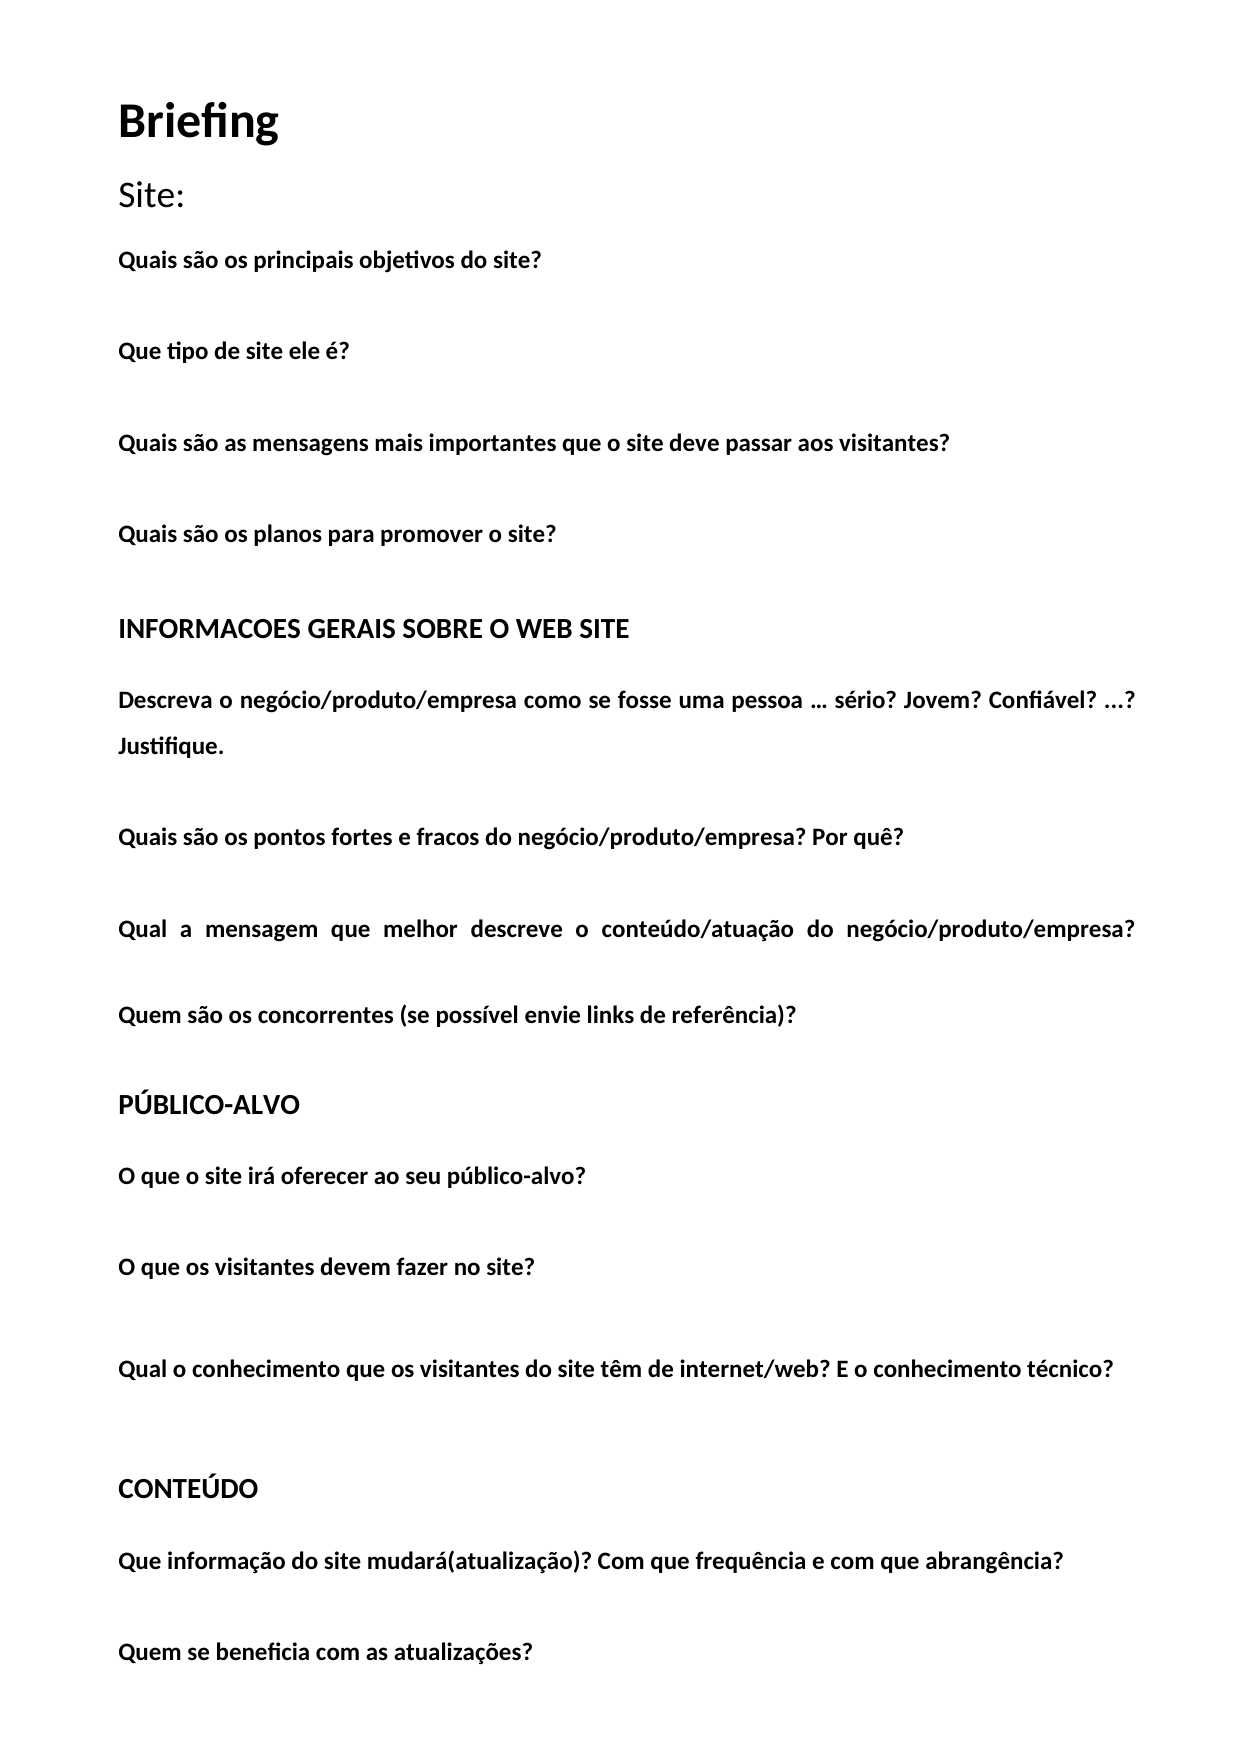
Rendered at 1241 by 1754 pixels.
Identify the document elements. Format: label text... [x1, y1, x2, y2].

text Qual a mensagem que melhor descreve o conteúdo/atuação do negócio/produto/empresa? [118, 913, 1137, 985]
text Quais são os principais objetivos do site? [118, 244, 1137, 274]
text Quais são os pontos fortes e fracos do negócio/produto/empresa? Por quê? [118, 821, 1137, 852]
text INFORMACOES GERAIS SOBRE O WEB SITE [118, 610, 1137, 646]
text Descreva o negócio/produto/empresa como se fosse uma pessoa … sério? Jovem? Confiável? ...? Justifique. [118, 684, 1137, 760]
text Quem são os concorrentes (se possível envie links de referência)? [118, 999, 1137, 1072]
text Que informação do site mudará(atualização)? Com que frequência e com que abrangência? [118, 1545, 1137, 1575]
text Briefing [118, 89, 1137, 150]
text O que o site irá oferecer ao seu público-alvo? [118, 1160, 1137, 1191]
text Site: [118, 171, 1137, 216]
text Que tipo de site ele é? [118, 336, 1137, 366]
text PÚBLICO-ALVO [118, 1086, 1137, 1121]
text CONTEÚDO [118, 1471, 1137, 1506]
text Quais são os planos para promover o site? [118, 518, 1137, 549]
text Qual o conhecimento que os visitantes do site têm de internet/web? E o conhecimento técnico? [118, 1353, 1137, 1384]
text Quais são as mensagens mais importantes que o site deve passar aos visitantes? [118, 427, 1137, 457]
text O que os visitantes devem fazer no site? [118, 1251, 1137, 1282]
text Quem se beneficia com as atualizações? [118, 1636, 1137, 1667]
